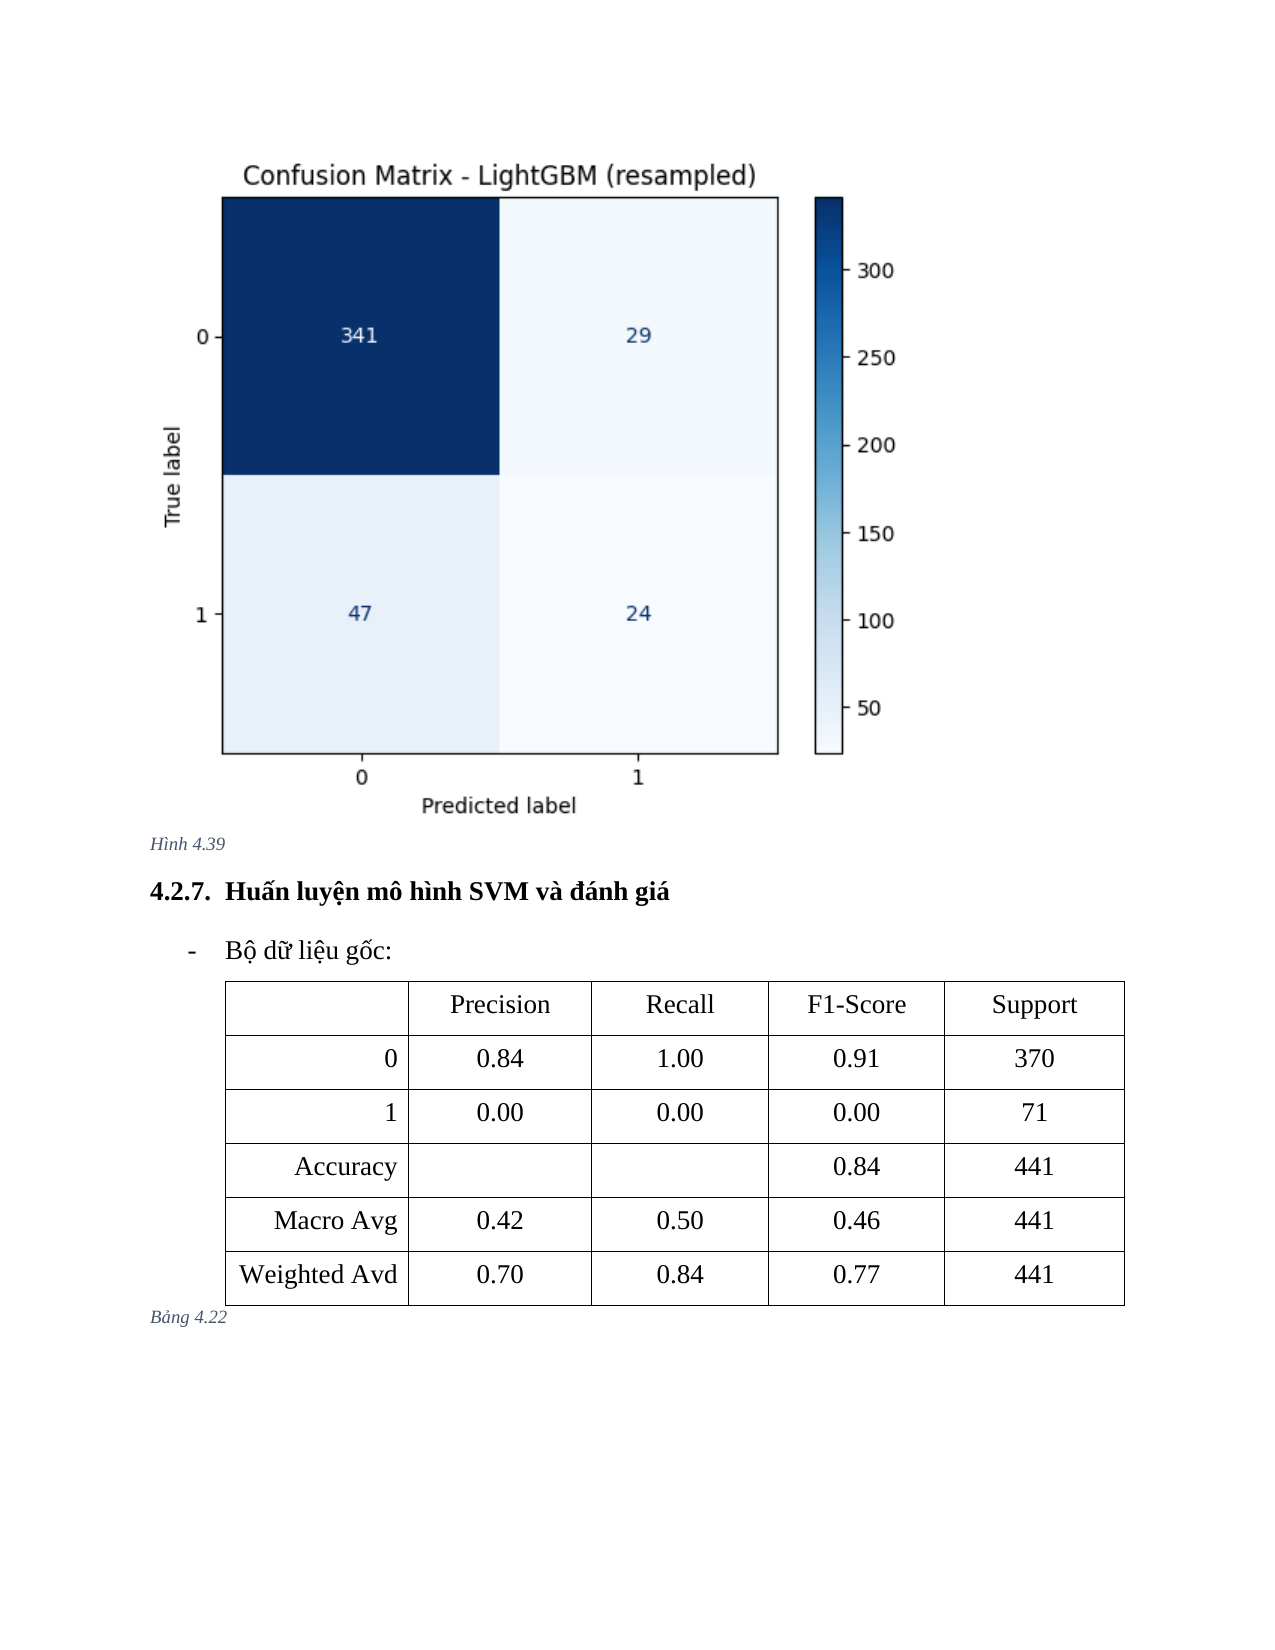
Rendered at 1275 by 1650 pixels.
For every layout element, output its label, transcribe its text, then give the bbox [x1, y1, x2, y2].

table_cell 0.84 [592, 1252, 768, 1305]
table_cell 441 [945, 1198, 1124, 1251]
table_header Precision [409, 982, 591, 1035]
table_cell 0.77 [769, 1252, 944, 1305]
table_cell 0.91 [769, 1036, 944, 1089]
subtitle Huấn luyện mô hình SVM và đánh giá [150, 875, 1125, 906]
table_cell 0.00 [409, 1090, 591, 1143]
table_cell [592, 1144, 768, 1197]
table_cell [409, 1144, 591, 1197]
table_header Recall [592, 982, 768, 1035]
table_cell 0.84 [409, 1036, 591, 1089]
table_cell 0.70 [409, 1252, 591, 1305]
table_header F1-Score [769, 982, 944, 1035]
list Bộ dữ liệu gốc: [187, 934, 1125, 966]
table_cell Macro Avg [226, 1198, 408, 1251]
table_cell 0.46 [769, 1198, 944, 1251]
table_header Support [945, 982, 1124, 1035]
table_cell 1.00 [592, 1036, 768, 1089]
table_cell 71 [945, 1090, 1124, 1143]
table_cell 0.42 [409, 1198, 591, 1251]
table_cell Weighted Avd [226, 1252, 408, 1305]
table_cell 441 [945, 1144, 1124, 1197]
picture [150, 150, 911, 833]
table_cell 1 [226, 1090, 408, 1143]
table_cell 0.84 [769, 1144, 944, 1197]
table_header [226, 982, 408, 1035]
table_cell 370 [945, 1036, 1124, 1089]
table_cell 441 [945, 1252, 1124, 1305]
table_cell 0.00 [592, 1090, 768, 1143]
table_cell 0 [226, 1036, 408, 1089]
table_cell 0.00 [769, 1090, 944, 1143]
table_cell 0.50 [592, 1198, 768, 1251]
table_cell Accuracy [226, 1144, 408, 1197]
